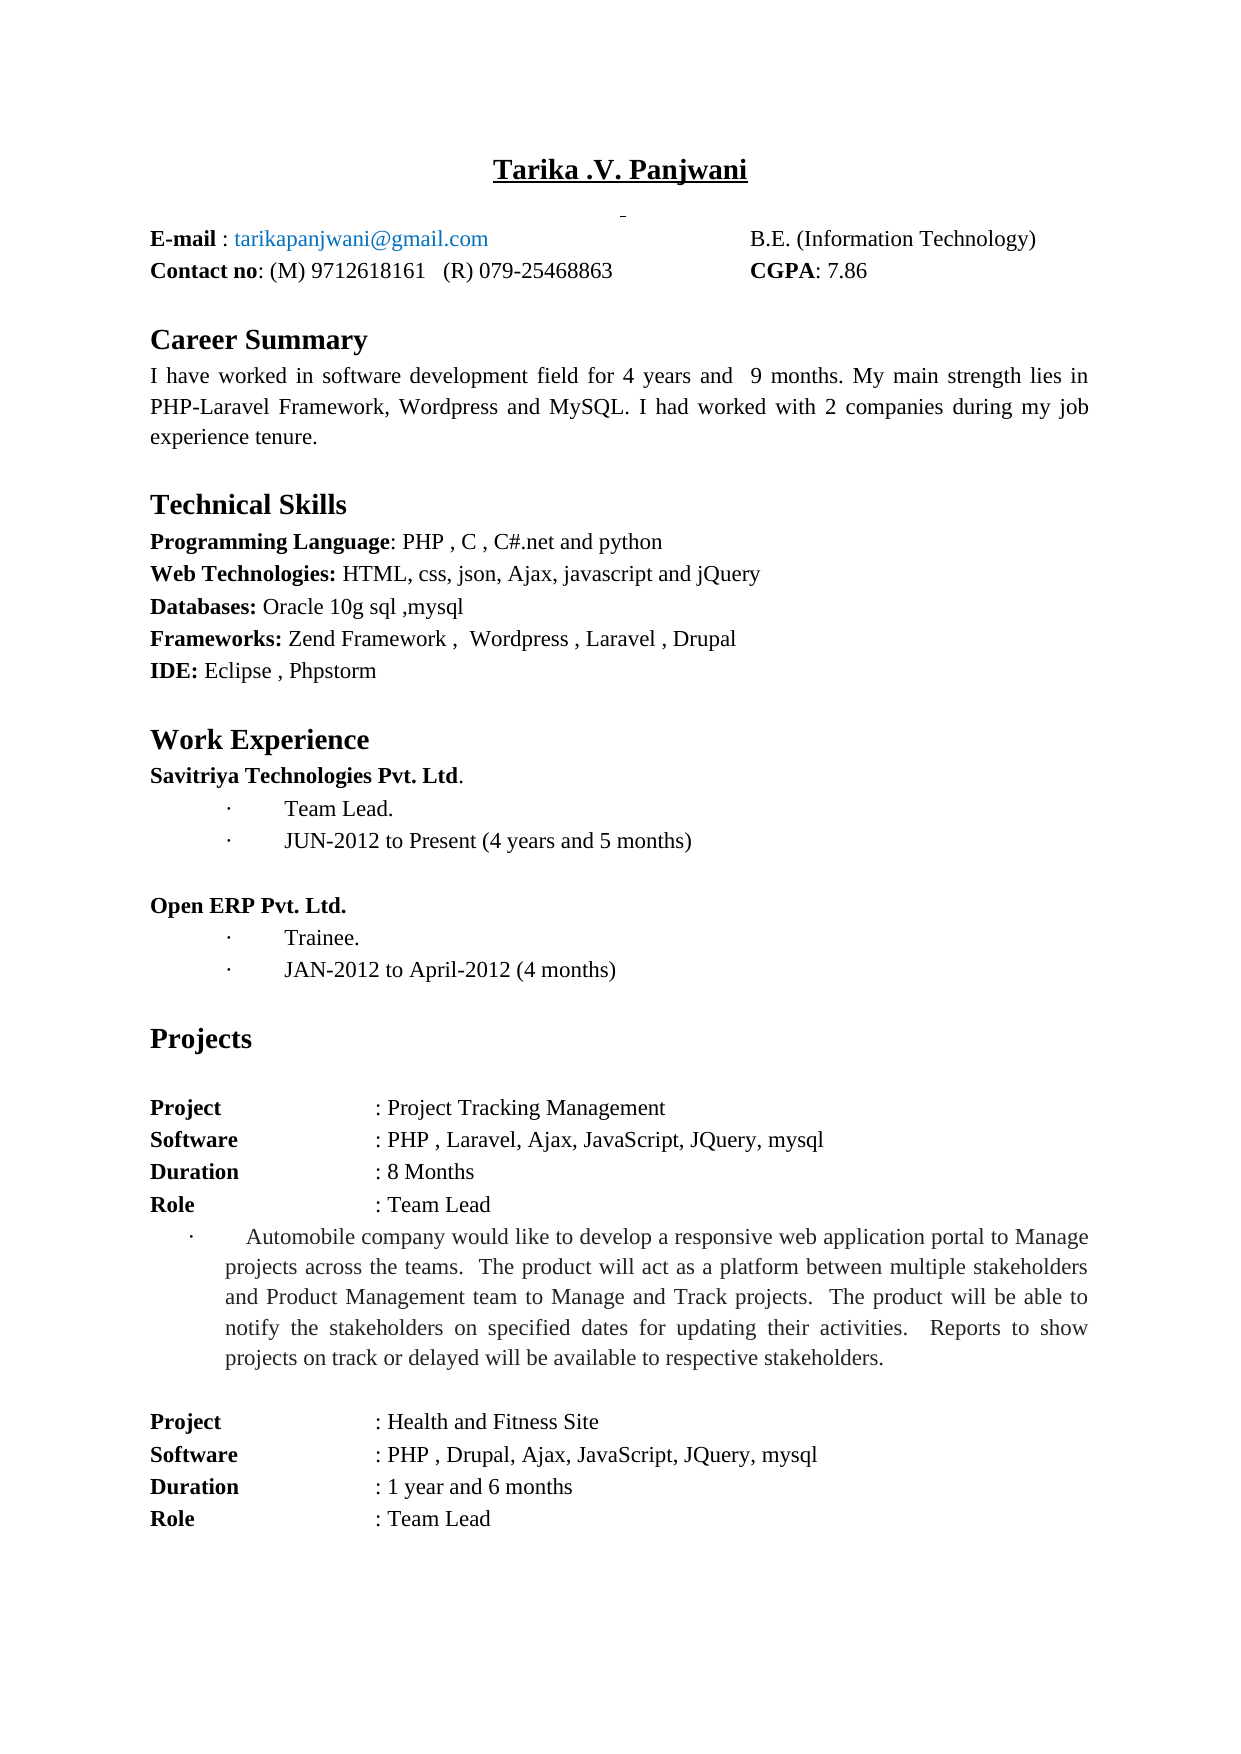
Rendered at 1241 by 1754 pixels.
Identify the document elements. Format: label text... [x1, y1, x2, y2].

text · Team Lead. [225, 795, 1090, 821]
text Software : PHP , Drupal, Ajax, JavaScript, JQuery, mysql [150, 1441, 1090, 1467]
text Open ERP Pvt. Ltd. [150, 892, 1090, 918]
text IDE: Eclipse , Phpstorm [150, 657, 1090, 684]
text · Trainee. [225, 924, 1090, 950]
text Duration : 8 Months [150, 1158, 1090, 1185]
text Career Summary [150, 322, 1090, 355]
text Software : PHP , Laravel, Ajax, JavaScript, JQuery, mysql [150, 1126, 1090, 1152]
text Frameworks: Zend Framework , Wordpress , Laravel , Drupal [150, 625, 1090, 651]
text Projects [150, 1021, 1090, 1054]
text Tarika .V. Panjwani [150, 152, 1090, 186]
text Savitriya Technologies Pvt. Ltd. [150, 762, 1090, 789]
text Web Technologies: HTML, css, json, Ajax, javascript and jQuery [150, 560, 1090, 587]
text Databases: Oracle 10g sql ,mysql [150, 593, 1090, 619]
text Project : Project Tracking Management [150, 1094, 1090, 1120]
text Programming Language: PHP , C , C#.net and python [150, 528, 1090, 554]
text E-mail : tarikapanjwani@gmail.com B.E. (Information Technology) [150, 225, 1090, 251]
text · Automobile company would like to develop a responsive web application portal to Manage projects across the teams. The product will act as a platform between multiple stakeholders and Product Management team to Manage and Track projects. The product will be able to notify the stakeholders on specified dates for updating their activities. Reports to show projects on track or delayed will be available to respective stakeholders. [187, 1223, 1090, 1370]
text Project : Health and Fitness Site [150, 1408, 1090, 1435]
text Role : Team Lead [150, 1191, 1090, 1217]
text I have worked in software development field for 4 years and 9 months. My main strength lies in PHP-Laravel Framework, Wordpress and MySQL. I had worked with 2 companies during my job experience tenure. [150, 362, 1090, 449]
text · JUN-2012 to Present (4 years and 5 months) [225, 827, 1090, 853]
text · JAN-2012 to April-2012 (4 months) [225, 956, 1090, 983]
text Contact no: (M) 9712618161 (R) 079-25468863 CGPA: 7.86 [150, 257, 1090, 284]
text Role : Team Lead [150, 1505, 1090, 1532]
text Technical Skills [150, 487, 1090, 521]
text Work Experience [150, 722, 1090, 755]
text Duration : 1 year and 6 months [150, 1473, 1090, 1499]
